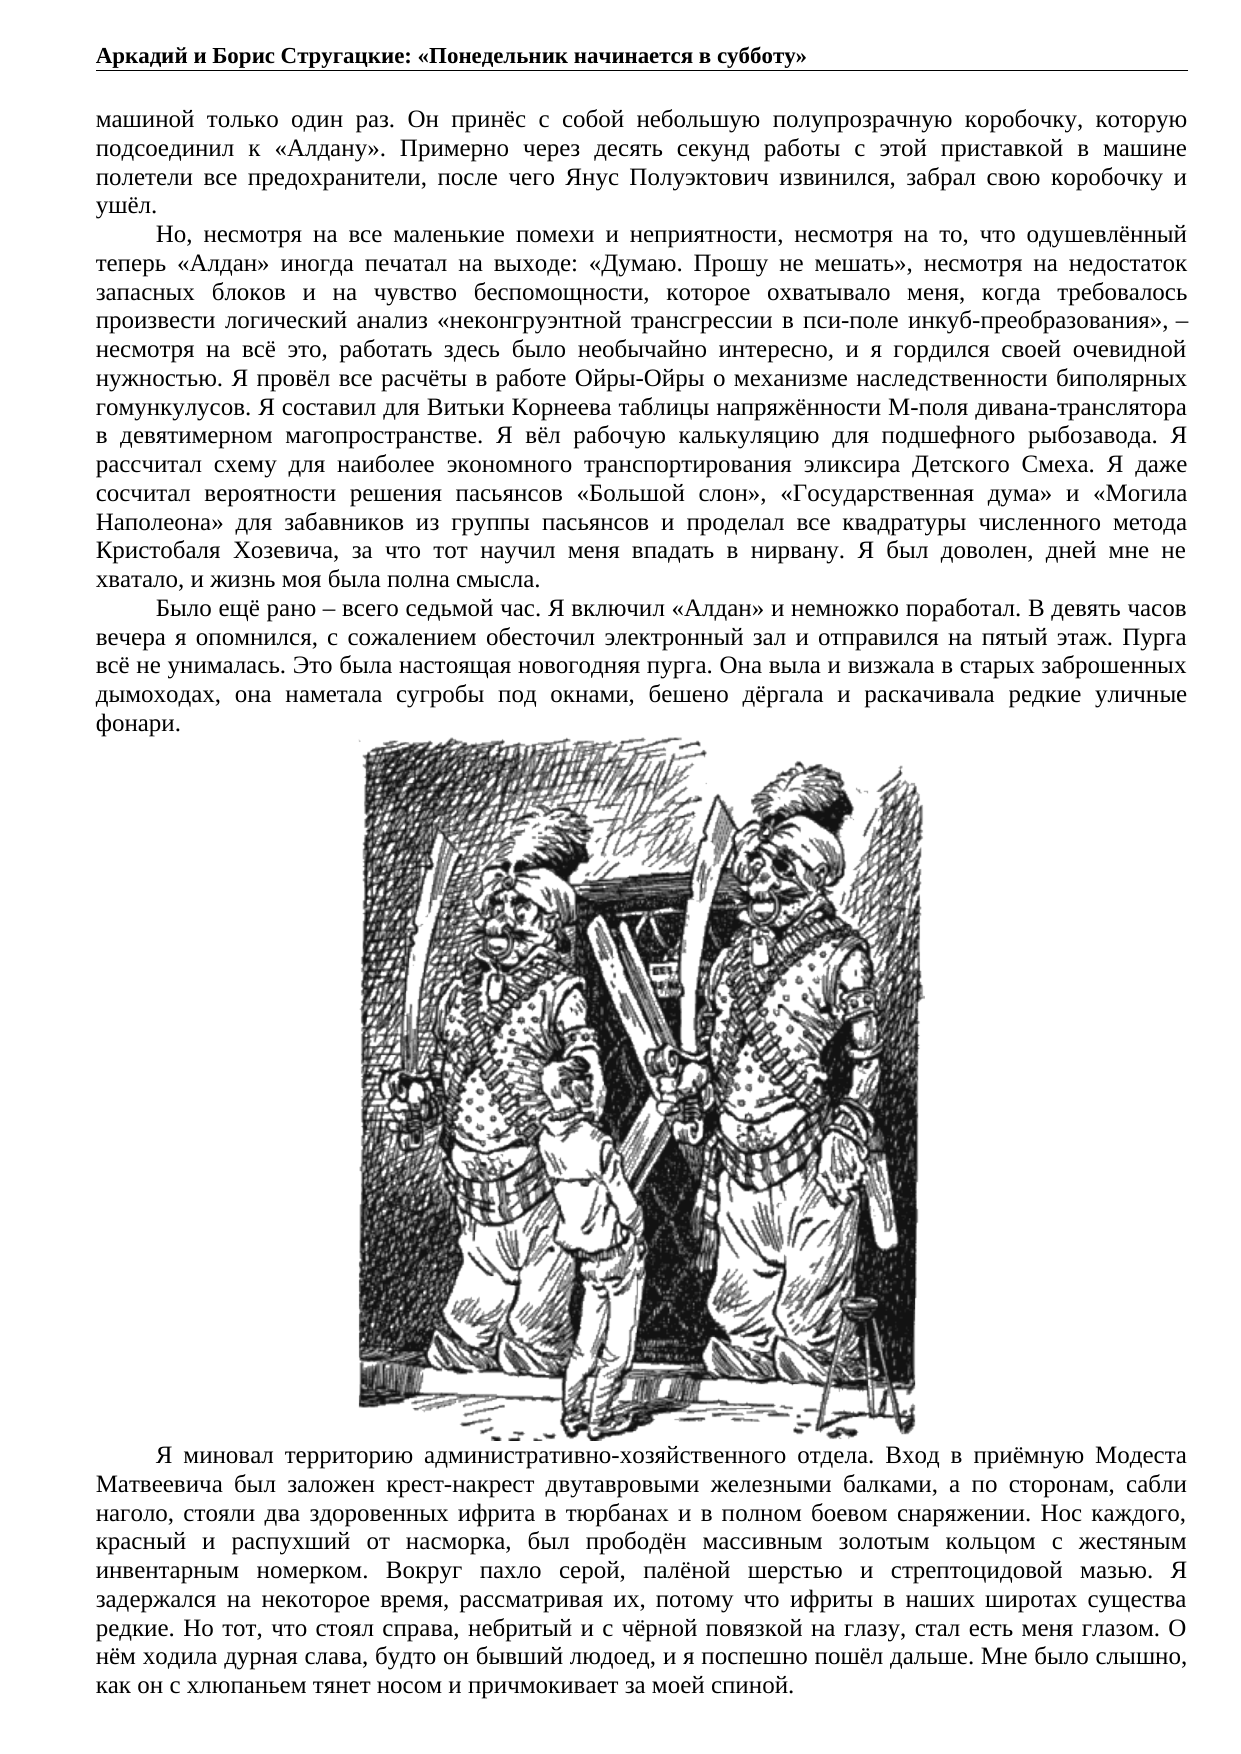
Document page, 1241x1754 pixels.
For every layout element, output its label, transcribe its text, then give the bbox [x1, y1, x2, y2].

picture [358, 736, 925, 1441]
text Но, несмотря на все маленькие помехи и неприятности, несмотря на то, что одушевлённый теперь «Алдан» иногда печатал на выходе: «Думаю. Прошу не мешать», несмотря на недостаток запасных блоков и на чувство беспомощности, которое охватывало меня, когда требовалось произвести логический анализ «неконгруэнтной трансгрессии в пси-поле инкуб-преобразования», – несмотря на всё это, работать здесь было необычайно интересно, и я гордился своей очевидной нужностью. Я провёл все расчёты в работе Ойры-Ойры о механизме наследственности биполярных гомункулусов. Я составил для Витьки Корнеева таблицы напряжённости М-поля дивана-транслятора в девятимерном магопространстве. Я вёл рабочую калькуляцию для подшефного рыбозавода. Я рассчитал схему для наиболее экономного транспортирования эликсира Детского Смеха. Я даже сосчитал вероятности решения пасьянсов «Большой слон», «Государственная дума» и «Могила Наполеона» для забавников из группы пасьянсов и проделал все квадратуры численного метода Кристобаля Хозевича, за что тот научил меня впадать в нирвану. Я был доволен, дней мне не хватало, и жизнь моя была полна смысла. [96, 219, 1188, 593]
text Было ещё рано – всего седьмой час. Я включил «Алдан» и немножко поработал. В девять часов вечера я опомнился, с сожалением обесточил электронный зал и отправился на пятый этаж. Пурга всё не унималась. Это была настоящая новогодняя пурга. Она выла и визжала в старых заброшенных дымоходах, она наметала сугробы под окнами, бешено дёргала и раскачивала редкие уличные фонари. [96, 593, 1188, 737]
text Я миновал территорию административно-хозяйственного отдела. Вход в приёмную Модеста Матвеевича был заложен крест-накрест двутавровыми железными балками, а по сторонам, сабли наголо, стояли два здоровенных ифрита в тюрбанах и в полном боевом снаряжении. Нос каждого, красный и распухший от насморка, был прободён массивным золотым кольцом с жестяным инвентарным номерком. Вокруг пахло серой, палёной шерстью и стрептоцидовой мазью. Я задержался на некоторое время, рассматривая их, потому что ифриты в наших широтах существа редкие. Но тот, что стоял справа, небритый и с чёрной повязкой на глазу, стал есть меня глазом. О нём ходила дурная слава, будто он бывший людоед, и я поспешно пошёл дальше. Мне было слышно, как он с хлюпаньем тянет носом и причмокивает за моей спиной. [96, 1440, 1188, 1699]
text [96, 104, 1188, 219]
